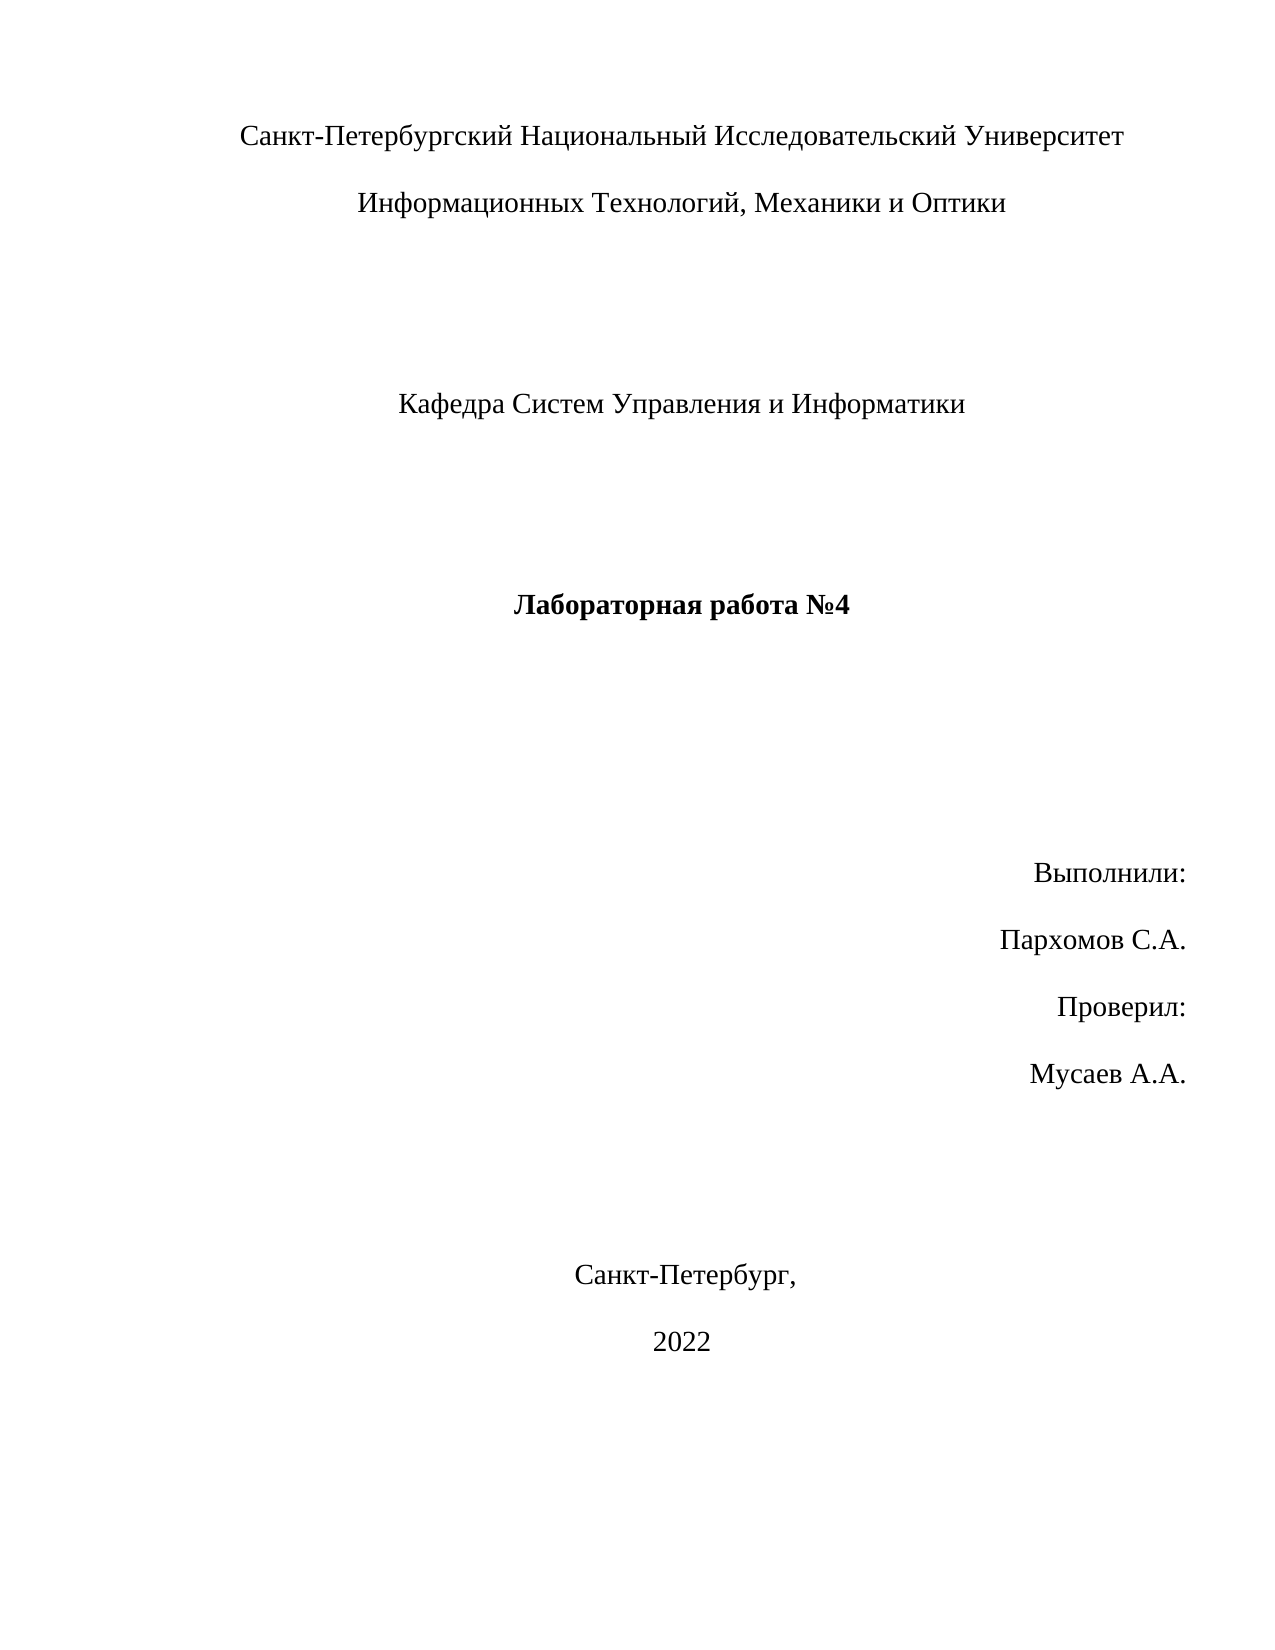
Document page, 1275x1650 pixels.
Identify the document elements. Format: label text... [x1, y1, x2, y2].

text Лабораторная работа №4 [177, 587, 1186, 621]
text Проверил: [177, 989, 1186, 1022]
text Мусаев А.А. [177, 1056, 1186, 1089]
text Информационных Технологий, Механики и Оптики [177, 185, 1186, 219]
text Санкт-Петербург, [177, 1257, 1186, 1290]
text Выполнили: [177, 855, 1186, 888]
text Кафедра Систем Управления и Информатики [177, 386, 1186, 419]
text Пархомов С.А. [177, 922, 1186, 955]
text 2022 [177, 1324, 1186, 1357]
text Санкт-Петербургский Национальный Исследовательский Университет [177, 118, 1186, 152]
